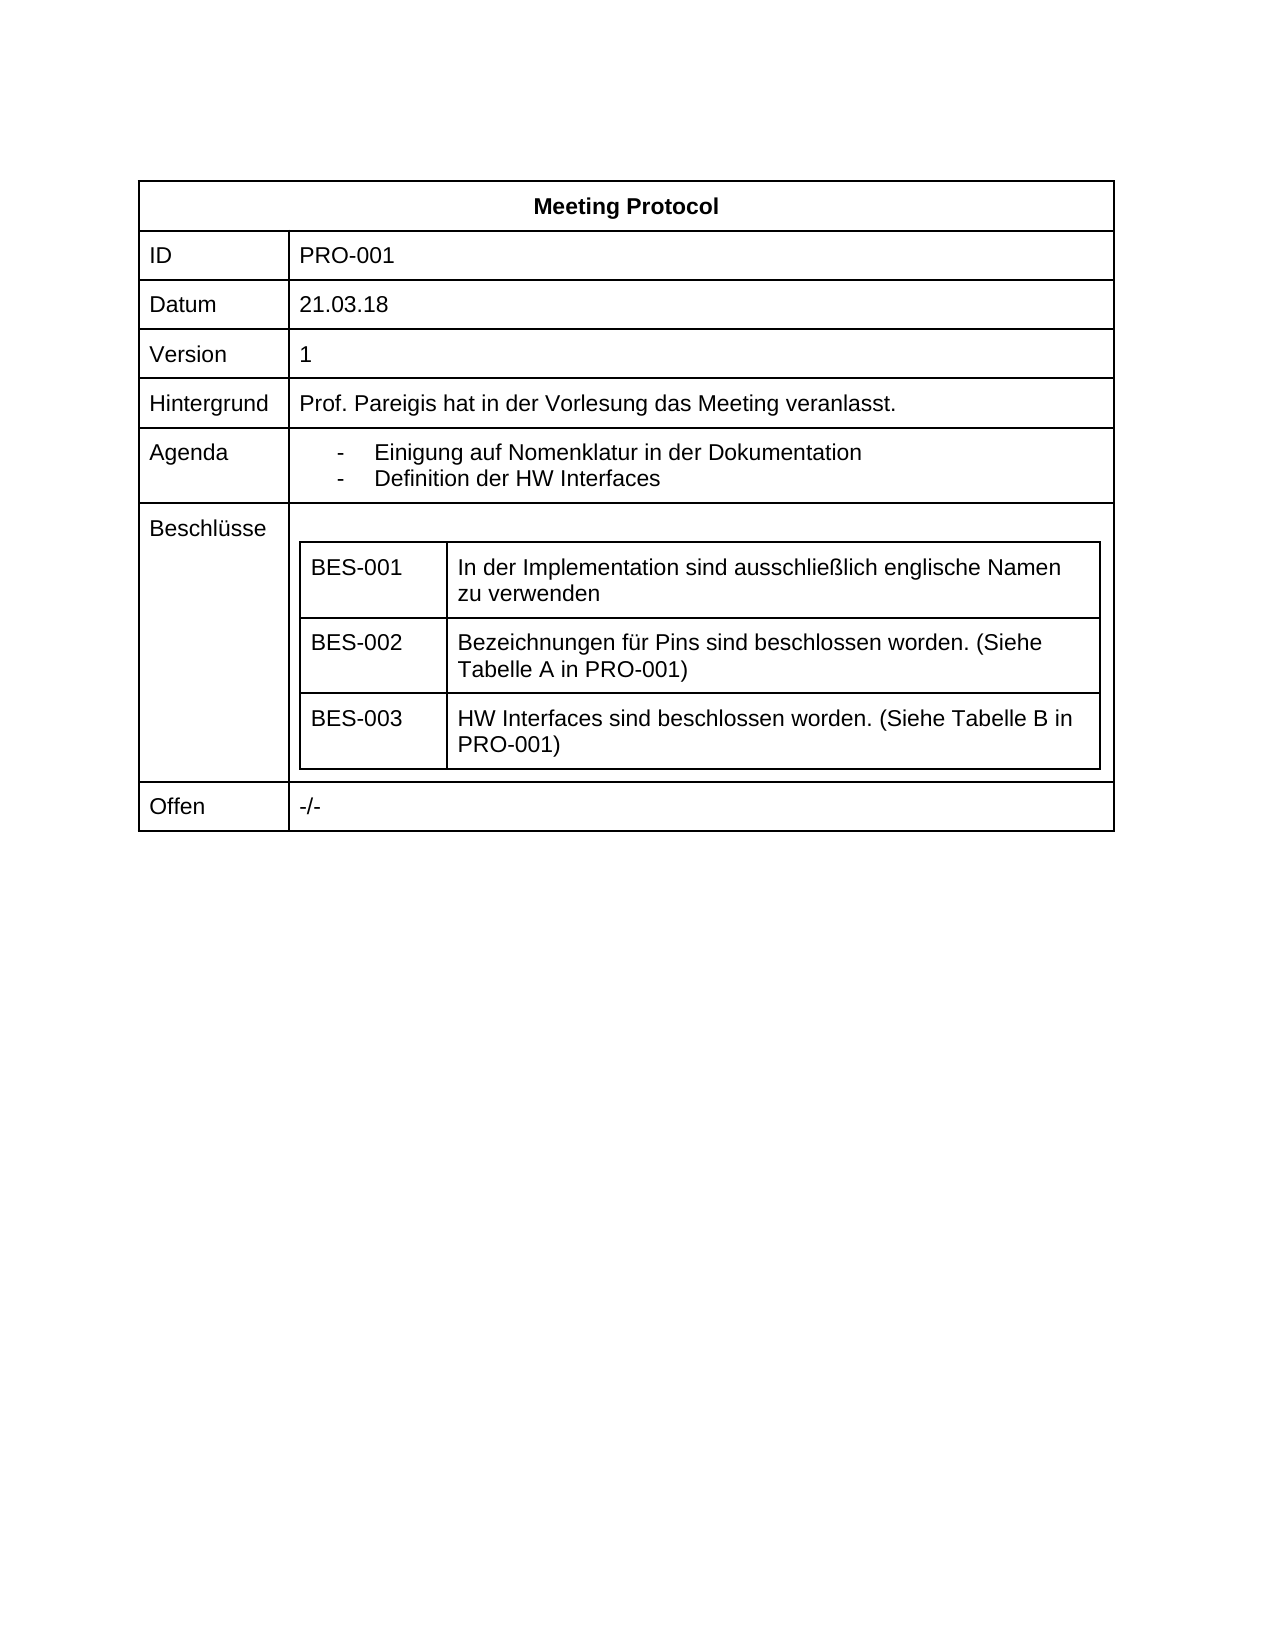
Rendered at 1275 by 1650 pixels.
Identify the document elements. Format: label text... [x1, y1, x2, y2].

table_cell ID [140, 232, 288, 279]
table_cell PRO-001 [290, 232, 1113, 279]
table_cell Datum [140, 281, 288, 328]
table_cell Offen [140, 783, 288, 830]
table_cell Hintergrund [140, 379, 288, 427]
table_cell Einigung auf Nomenklatur in der Dokumentation Definition der HW Interfaces [290, 429, 1113, 502]
table_cell Beschlüsse [140, 504, 288, 781]
table_cell [290, 504, 1113, 781]
table_header Meeting Protocol [140, 182, 1113, 229]
table_cell Prof. Pareigis hat in der Vorlesung das Meeting veranlasst. [290, 379, 1113, 427]
table_cell -/- [290, 783, 1113, 830]
table_cell Version [140, 330, 288, 377]
table_cell 1 [290, 330, 1113, 377]
table_cell Agenda [140, 429, 288, 502]
table_cell 21.03.18 [290, 281, 1113, 328]
